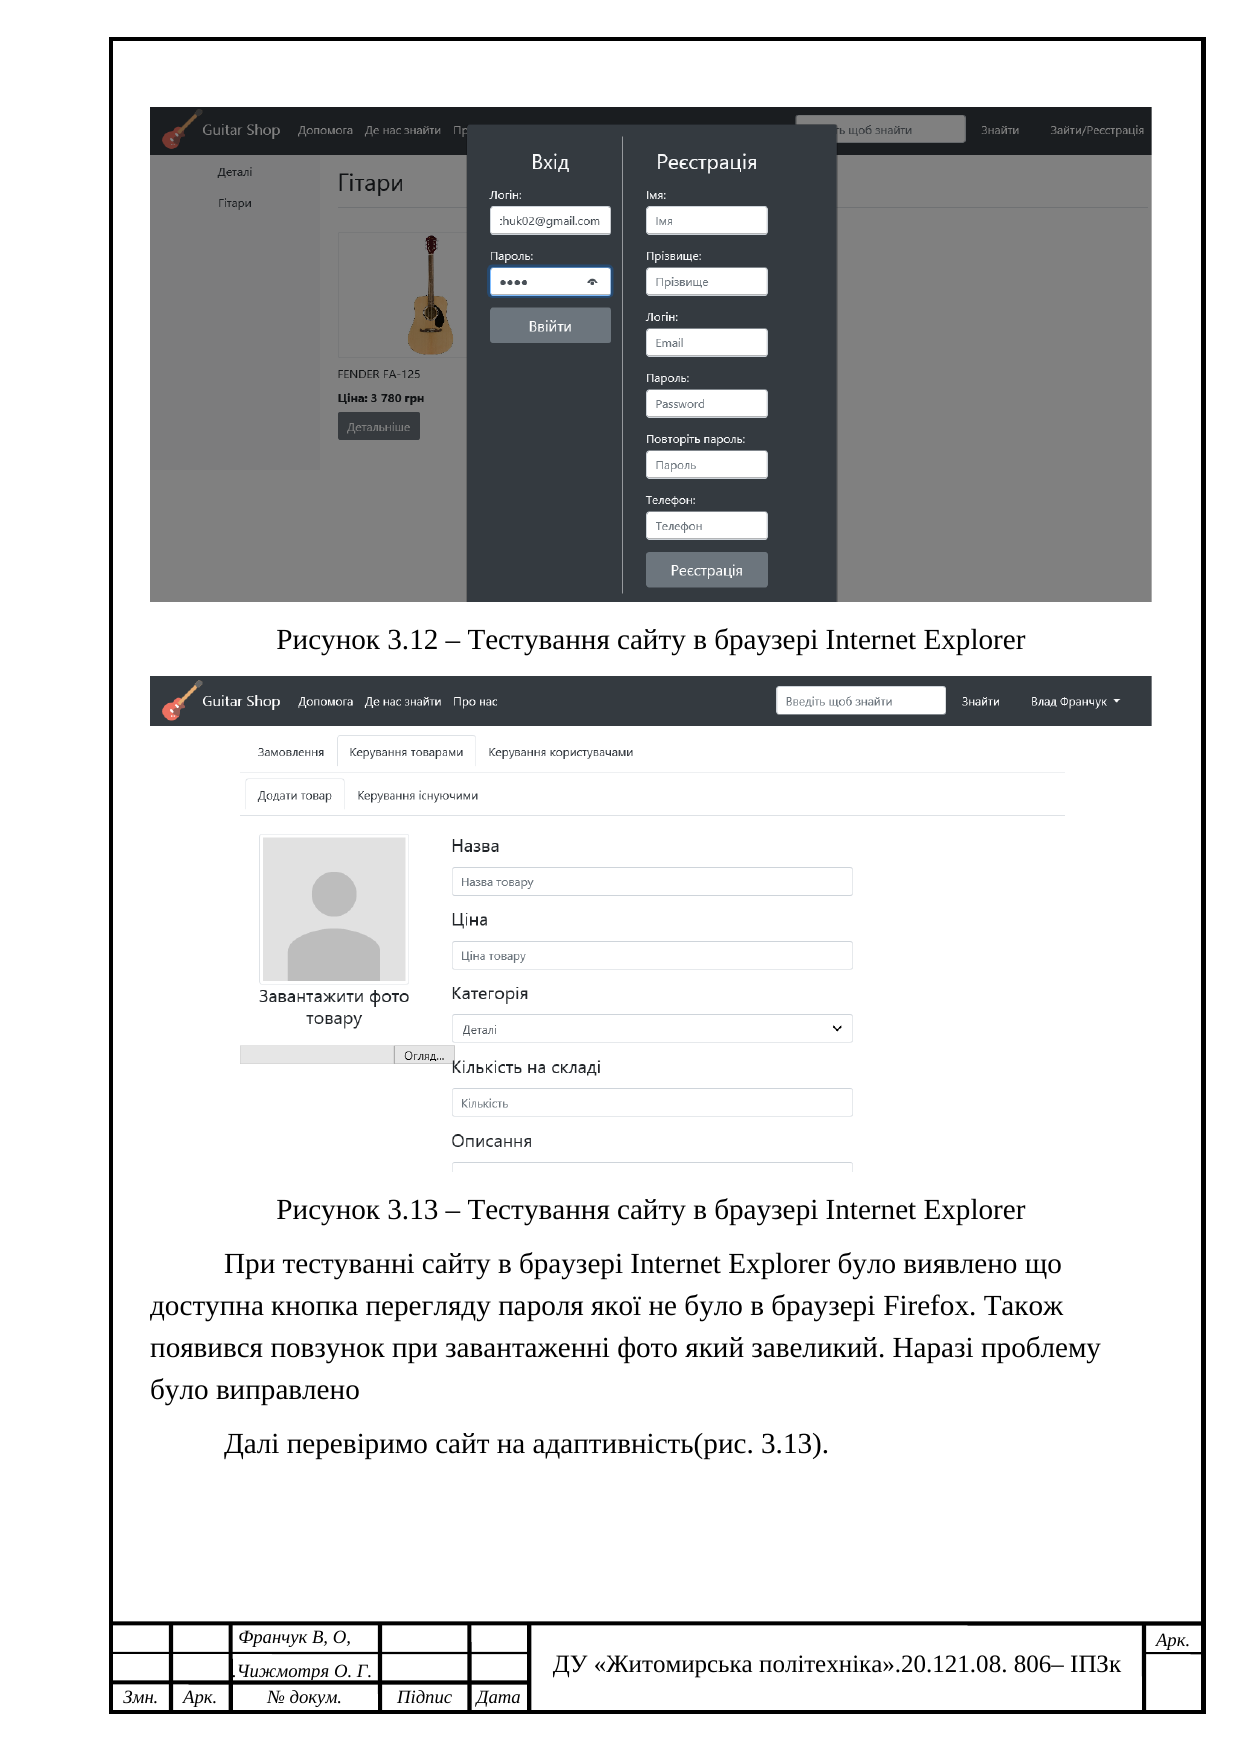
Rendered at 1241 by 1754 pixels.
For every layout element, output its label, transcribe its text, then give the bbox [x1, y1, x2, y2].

picture [150, 107, 1152, 602]
text При тестуванні сайту в браузері Internet Explorer було виявлено що доступна кнопка перегляду пароля якої не було в браузері Firefox. Також появився повзунок при завантаженні фото який завеликий. Наразі проблему було виправлено [150, 1246, 1152, 1406]
picture [150, 676, 1152, 1172]
text Рисунок 3.12 – Тестування сайту в браузері Internet Explorer [150, 622, 1152, 656]
text Далі перевіримо сайт на адаптивність(рис. 3.13). [150, 1426, 1152, 1460]
text Рисунок 3.13 – Тестування сайту в браузері Internet Explorer [150, 1192, 1152, 1226]
